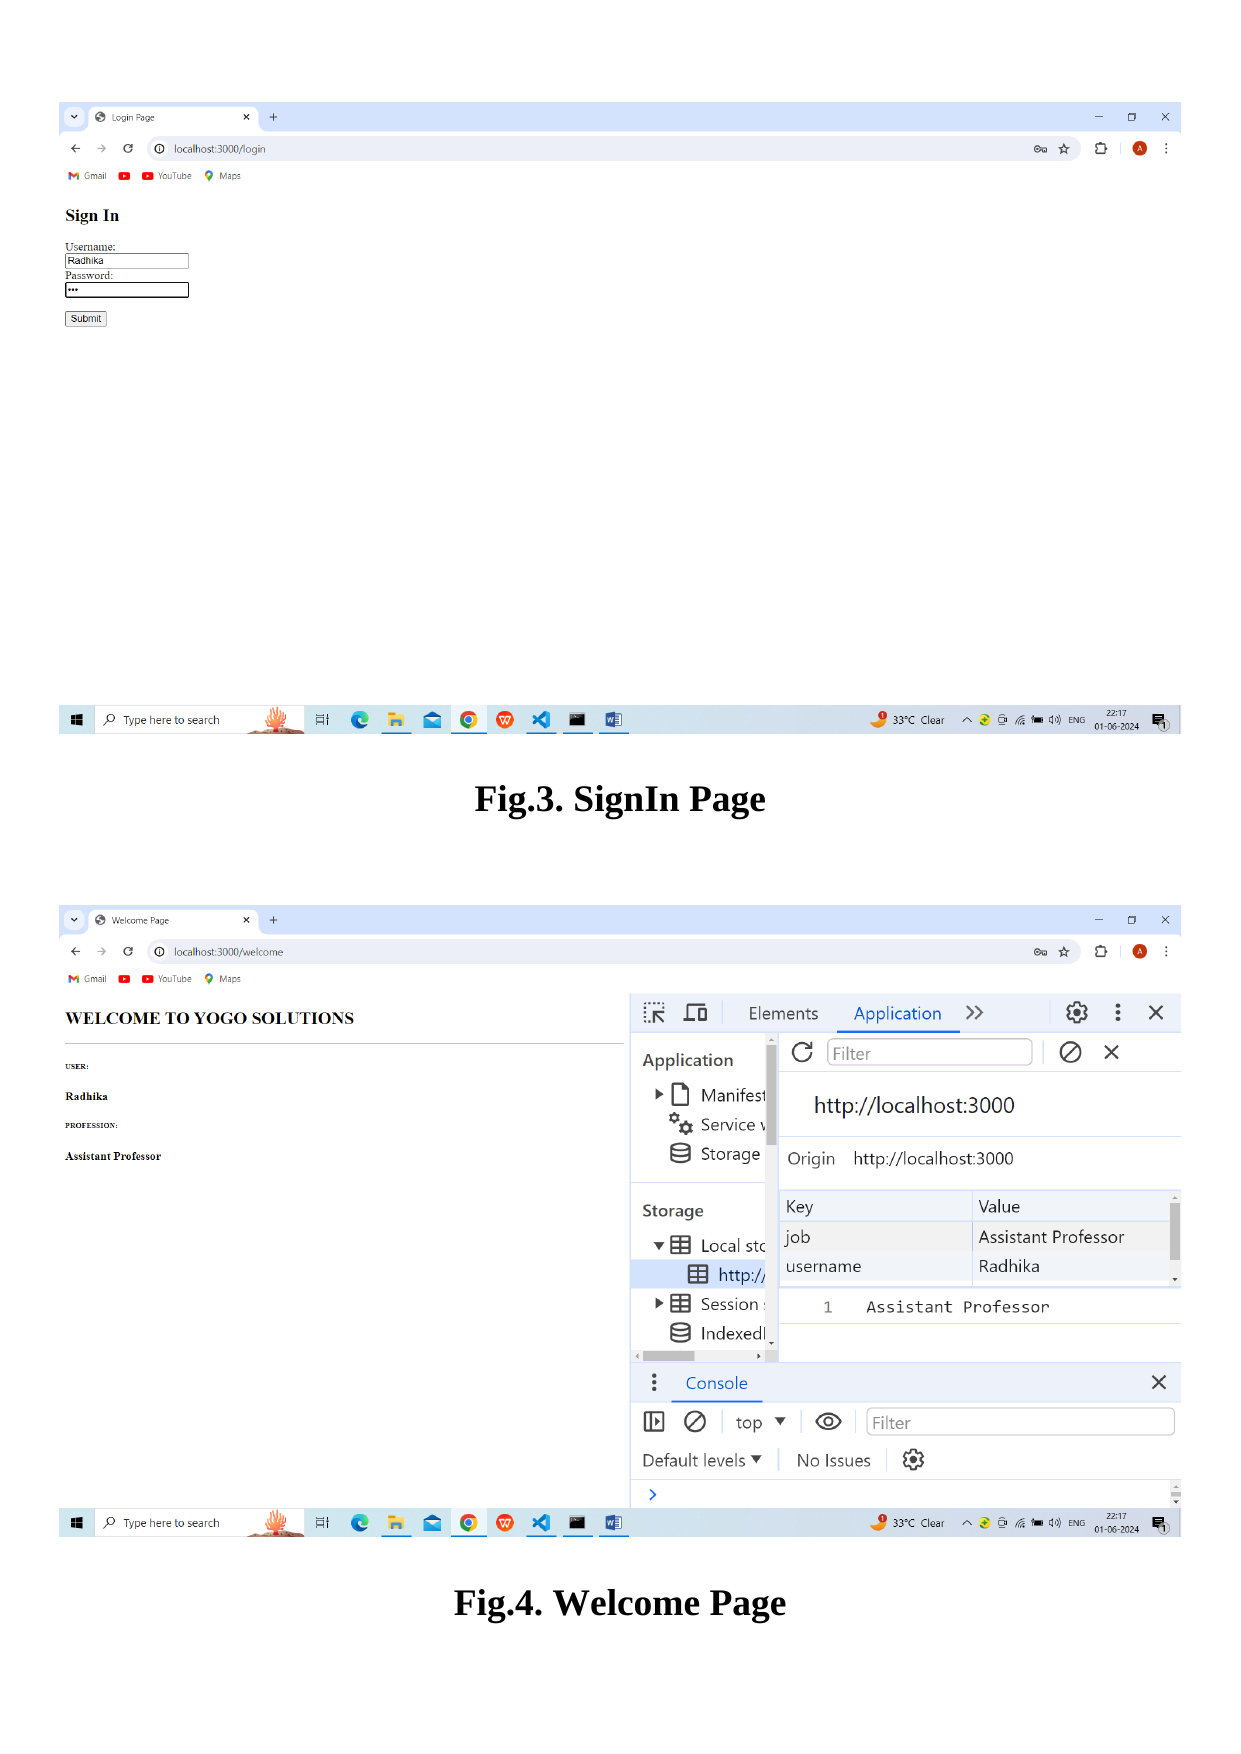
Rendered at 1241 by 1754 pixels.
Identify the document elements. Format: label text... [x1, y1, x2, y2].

text Fig.4. Welcome Page [59, 1580, 1181, 1623]
picture [59, 905, 1182, 1537]
picture [59, 102, 1182, 734]
text Fig.3. SignIn Page [59, 776, 1181, 819]
